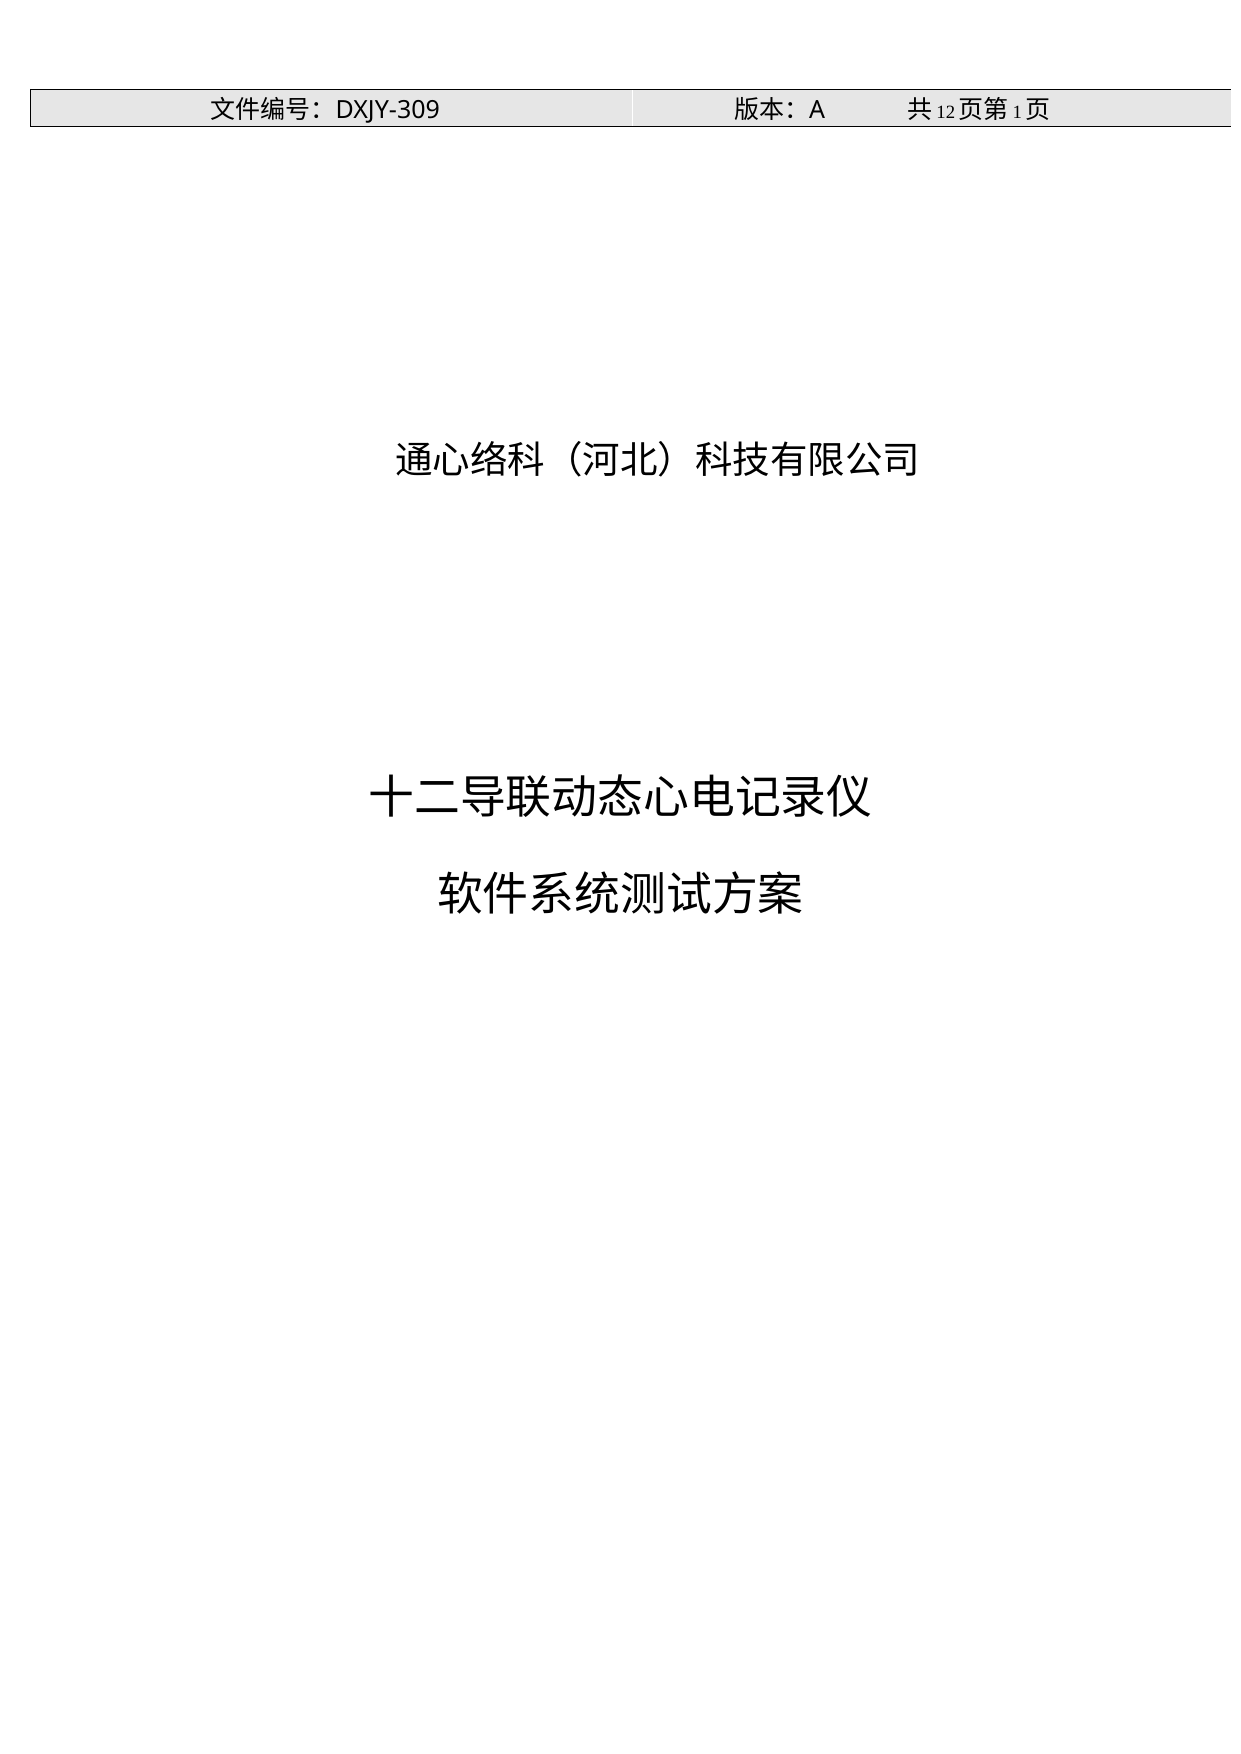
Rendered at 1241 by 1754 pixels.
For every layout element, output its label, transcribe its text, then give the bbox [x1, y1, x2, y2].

text 软件系统测试方案 [187, 842, 1053, 939]
text 通心络科（河北）科技有限公司 [187, 430, 1053, 484]
text 十二导联动态心电记录仪 [187, 744, 1053, 842]
